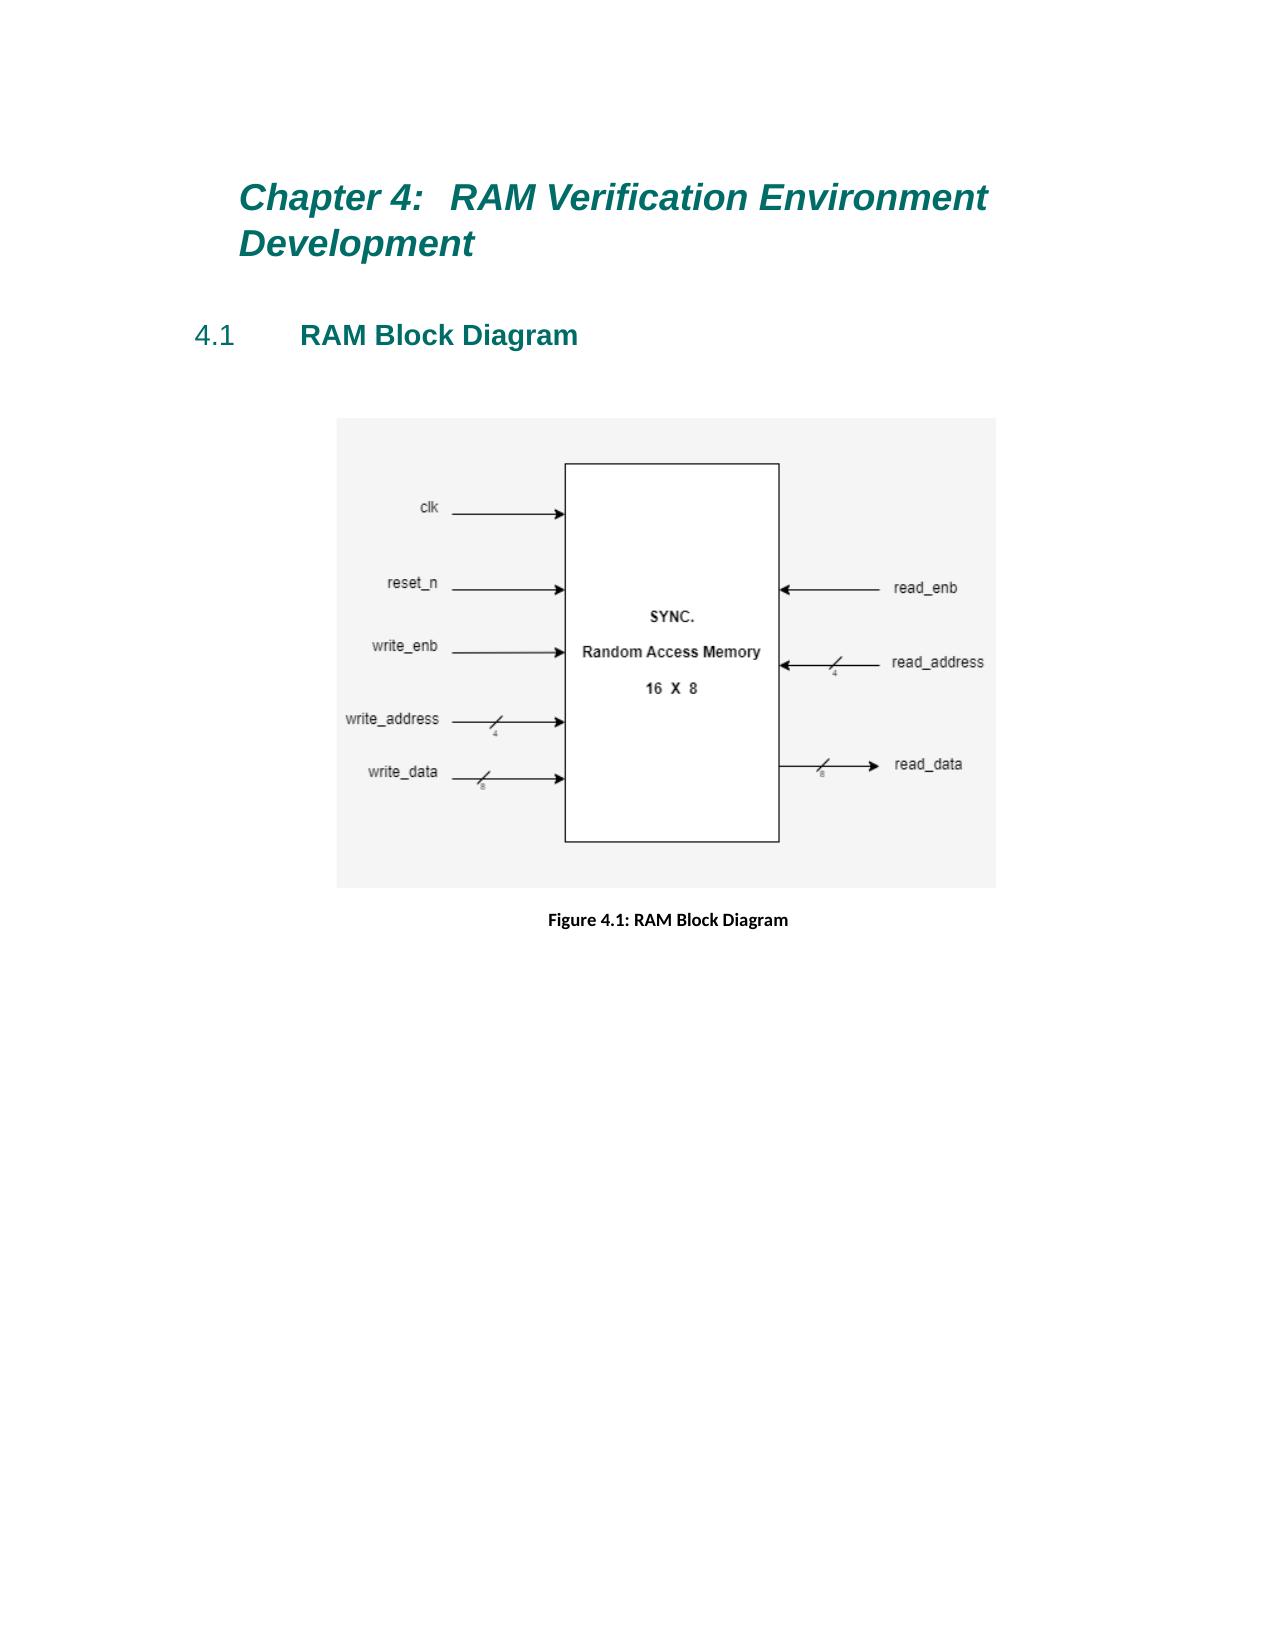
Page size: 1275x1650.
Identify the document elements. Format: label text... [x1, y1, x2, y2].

subtitle RAM Verification Environment Development [239, 175, 1125, 265]
picture [336, 418, 996, 888]
subtitle RAM Block Diagram [194, 318, 1125, 352]
